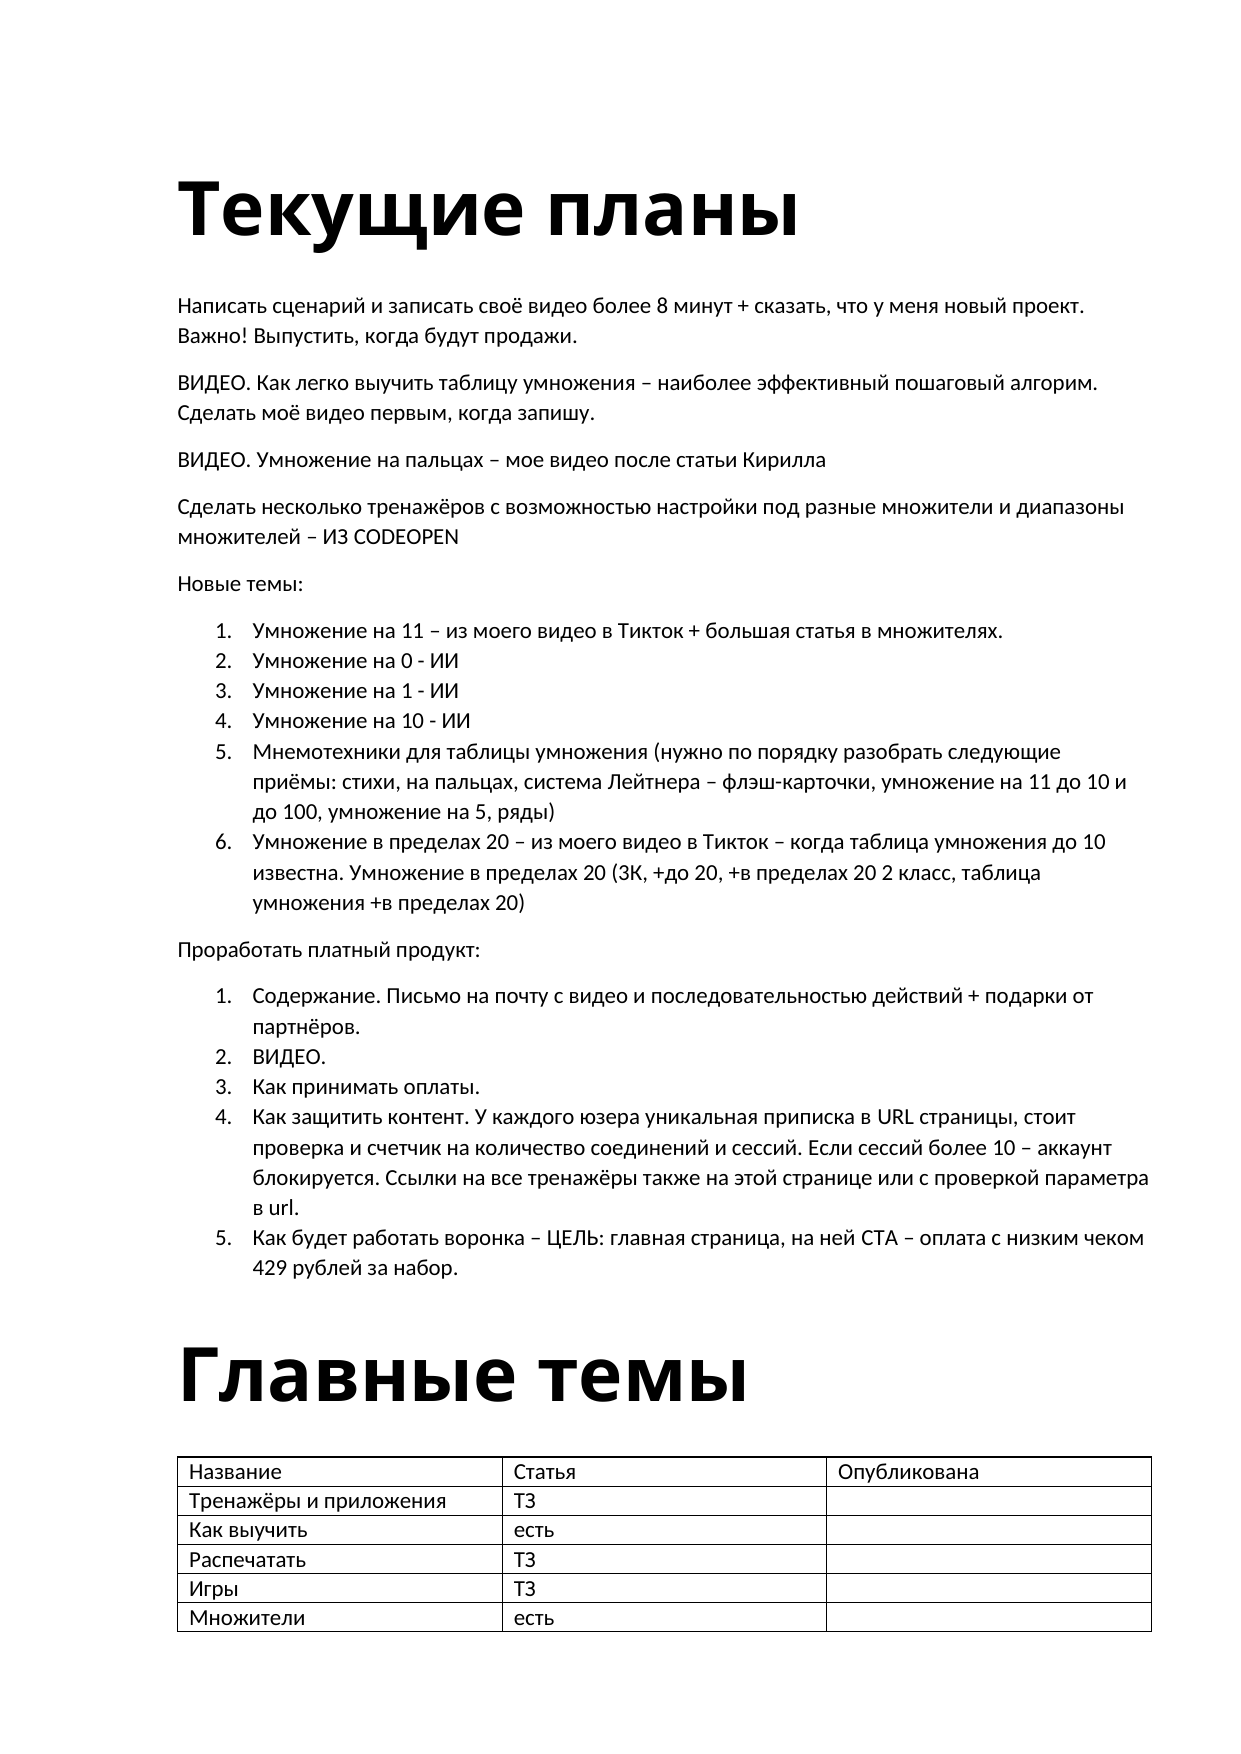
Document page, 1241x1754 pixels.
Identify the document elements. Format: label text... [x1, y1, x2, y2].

table_cell [827, 1545, 1151, 1573]
table_cell есть [503, 1603, 826, 1631]
list Содержание. Письмо на почту с видео и последовательностью действий + подарки от партнёров. [215, 982, 1152, 1040]
table_header Опубликована [827, 1458, 1151, 1486]
table_cell есть [503, 1516, 826, 1544]
table_cell Игры [178, 1574, 502, 1602]
subtitle Главные темы [177, 1321, 1152, 1423]
table_cell ТЗ [503, 1574, 826, 1602]
list Умножение на 10 - ИИ [215, 707, 1152, 734]
table_header Статья [503, 1458, 826, 1486]
list Мнемотехники для таблицы умножения (нужно по порядку разобрать следующие приёмы: стихи, на пальцах, система Лейтнера – флэш-карточки, умножение на 11 до 10 и до 100, умножение на 5, ряды) [215, 737, 1152, 825]
list Умножение на 1 - ИИ [215, 676, 1152, 704]
subtitle Текущие планы [177, 156, 1152, 258]
table_cell Множители [178, 1603, 502, 1631]
text Новые темы: [177, 569, 1152, 597]
table_cell [827, 1603, 1151, 1631]
text Сделать несколько тренажёров с возможностью настройки под разные множители и диапазоны множителей – ИЗ CODEOPEN [177, 492, 1152, 550]
text ВИДЕО. Умножение на пальцах – мое видео после статьи Кирилла [177, 445, 1152, 473]
text Написать сценарий и записать своё видео более 8 минут + сказать, что у меня новый проект. Важно! Выпустить, когда будут продажи. [177, 291, 1152, 349]
table_cell Как выучить [178, 1516, 502, 1544]
text Проработать платный продукт: [177, 935, 1152, 963]
table_cell ТЗ [503, 1545, 826, 1573]
table_header Название [178, 1458, 502, 1486]
list Умножение на 11 – из моего видео в Тикток + большая статья в множителях. [215, 616, 1152, 644]
table_cell Распечатать [178, 1545, 502, 1573]
table_cell [827, 1487, 1151, 1514]
list Как принимать оплаты. [215, 1072, 1152, 1100]
table_cell [827, 1516, 1151, 1544]
table_cell Тренажёры и приложения [178, 1487, 502, 1514]
table_cell [827, 1574, 1151, 1602]
table_cell ТЗ [503, 1487, 826, 1514]
list Умножение на 0 - ИИ [215, 646, 1152, 674]
list Как защитить контент. У каждого юзера уникальная приписка в URL страницы, стоит проверка и счетчик на количество соединений и сессий. Если сессий более 10 – аккаунт блокируется. Ссылки на все тренажёры также на этой странице или с проверкой параметра в url. [215, 1102, 1152, 1221]
list Как будет работать воронка – ЦЕЛЬ: главная страница, на ней CTA – оплата с низким чеком 429 рублей за набор. [215, 1223, 1152, 1281]
list Умножение в пределах 20 – из моего видео в Тикток – когда таблица умножения до 10 известна. Умножение в пределах 20 (3К, +до 20, +в пределах 20 2 класс, таблица умножения +в пределах 20) [215, 827, 1152, 916]
text ВИДЕО. Как легко выучить таблицу умножения – наиболее эффективный пошаговый алгорим. Сделать моё видео первым, когда запишу. [177, 368, 1152, 426]
list ВИДЕО. [215, 1042, 1152, 1070]
